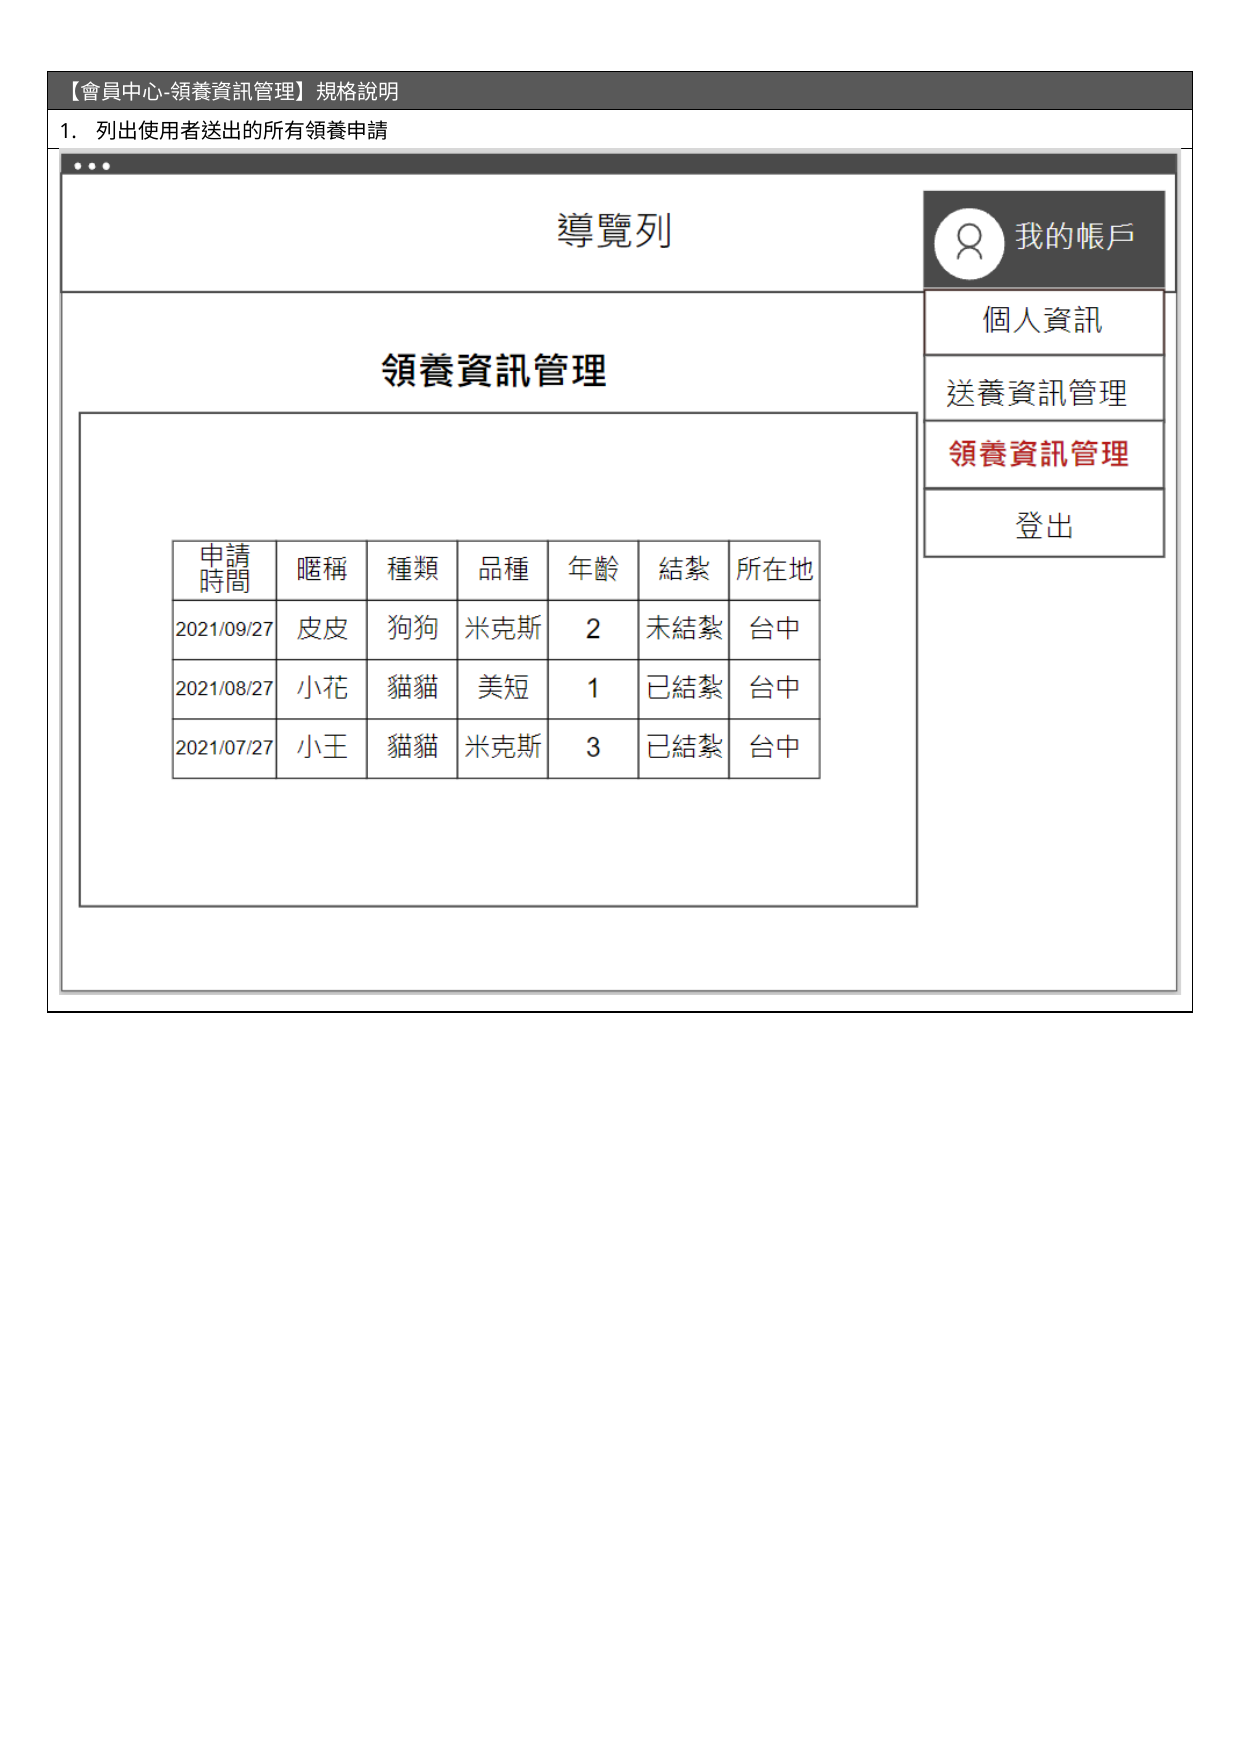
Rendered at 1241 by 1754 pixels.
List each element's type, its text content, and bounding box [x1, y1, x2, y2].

picture [59, 148, 1182, 995]
table_cell 列出使用者送出的所有領養申請 [48, 110, 1192, 148]
table_header 【會員中心-領養資訊管理】規格說明 [48, 72, 1192, 109]
table_cell [48, 149, 1192, 1011]
